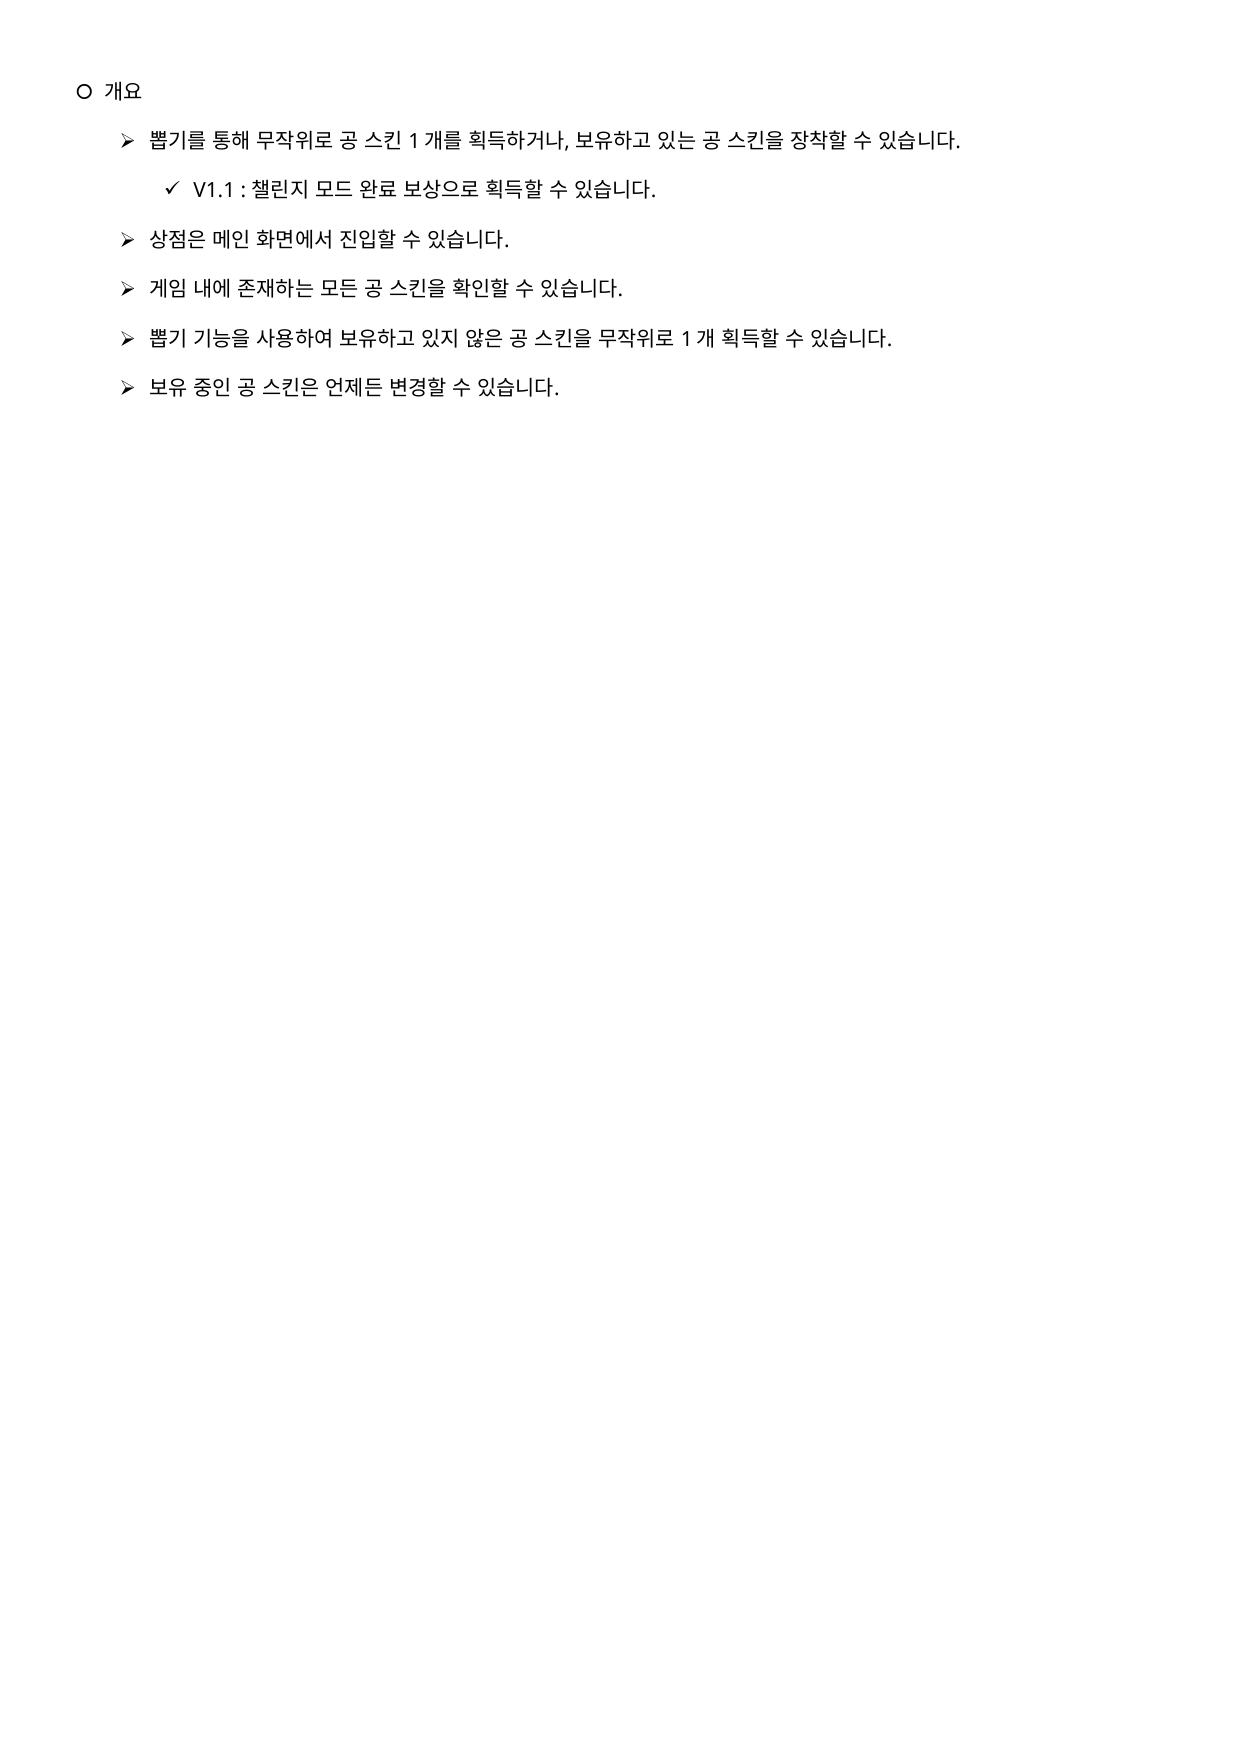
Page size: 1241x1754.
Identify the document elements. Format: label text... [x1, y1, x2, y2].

list 개요 [75, 75, 1165, 105]
list 뽑기 기능을 사용하여 보유하고 있지 않은 공 스킨을 무작위로 1개 획득할 수 있습니다. [119, 322, 1165, 352]
list V1.1 : 챌린지 모드 완료 보상으로 획득할 수 있습니다. [164, 174, 1165, 204]
list 상점은 메인 화면에서 진입할 수 있습니다. [119, 223, 1165, 253]
list 게임 내에 존재하는 모든 공 스킨을 확인할 수 있습니다. [119, 272, 1165, 303]
list 보유 중인 공 스킨은 언제든 변경할 수 있습니다. [119, 371, 1165, 401]
list 뽑기를 통해 무작위로 공 스킨 1개를 획득하거나, 보유하고 있는 공 스킨을 장착할 수 있습니다. [119, 124, 1165, 154]
